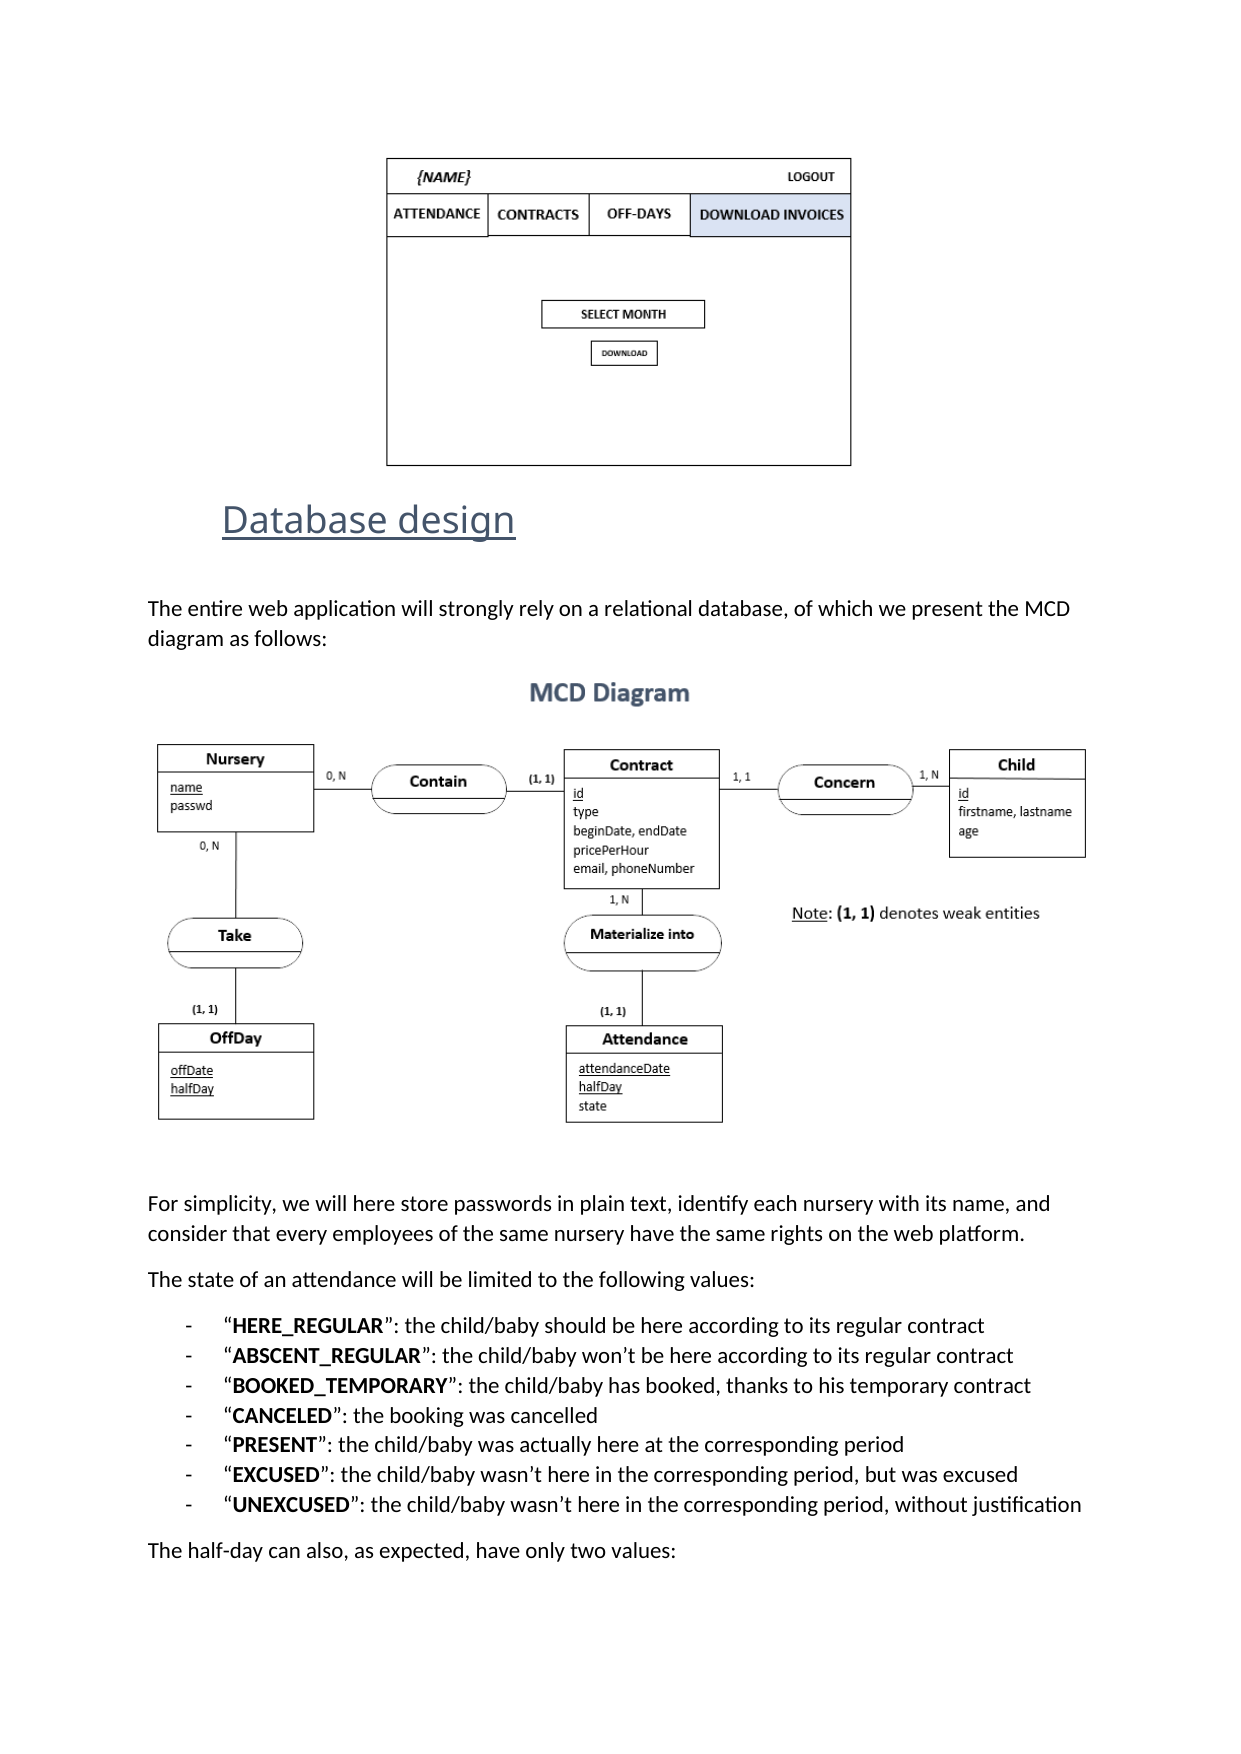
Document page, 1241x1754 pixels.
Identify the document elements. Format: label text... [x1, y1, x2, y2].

text The entire web application will strongly rely on a relational database, of which we present the MCD diagram as follows: [148, 564, 1093, 652]
list “HERE_REGULAR”: the child/baby should be here according to its regular contract [185, 1312, 1093, 1340]
list “EXCUSED”: the child/baby wasn’t here in the corresponding period, but was excused [185, 1460, 1093, 1488]
list “ABSCENT_REGULAR”: the child/baby won’t be here according to its regular contract [185, 1341, 1093, 1369]
list “UNEXCUSED”: the child/baby wasn’t here in the corresponding period, without justification [185, 1490, 1093, 1518]
list “CANCELED”: the booking was cancelled [185, 1401, 1093, 1429]
picture [147, 670, 1093, 1142]
text Database design [148, 494, 1093, 545]
list “PRESENT”: the child/baby was actually here at the corresponding period [185, 1430, 1093, 1458]
text The state of an attendance will be limited to the following values: [148, 1265, 1093, 1293]
text The half-day can also, as expected, have only two values: [148, 1536, 1093, 1564]
picture [371, 147, 869, 476]
list “BOOKED_TEMPORARY”: the child/baby has booked, thanks to his temporary contract [185, 1371, 1093, 1399]
text For simplicity, we will here store passwords in plain text, identify each nursery with its name, and consider that every employees of the same nursery have the same rights on the web platform. [148, 1159, 1093, 1247]
